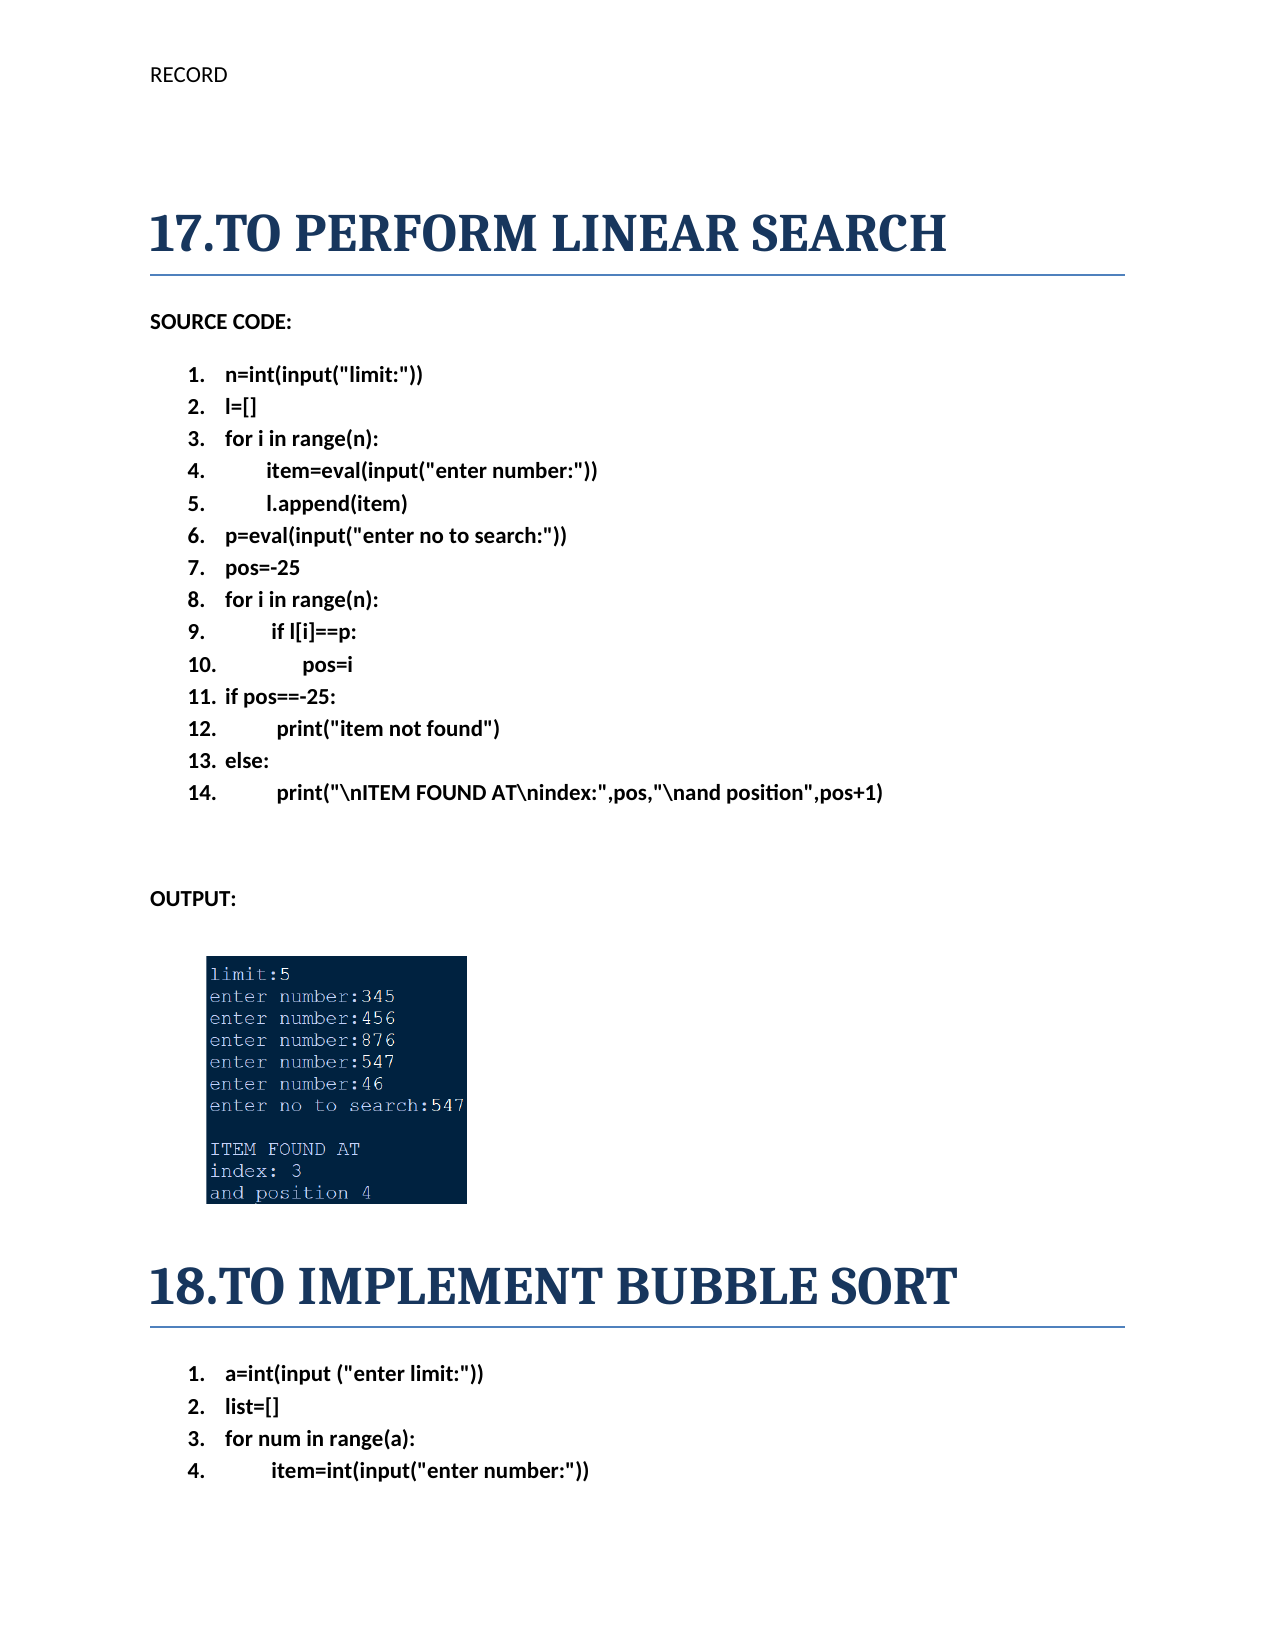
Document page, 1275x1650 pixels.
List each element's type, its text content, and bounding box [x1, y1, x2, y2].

list pos=-25 [187, 553, 1125, 581]
list item=eval(input("enter number:")) [187, 457, 1125, 484]
list if l[i]==p: [187, 617, 1125, 646]
list item=int(input("enter number:")) [187, 1456, 1125, 1484]
list a=int(input ("enter limit:")) [187, 1359, 1125, 1388]
picture [206, 956, 467, 1204]
list for i in range(n): [187, 585, 1125, 613]
text SOURCE CODE: [150, 307, 1125, 335]
list l=[] [187, 392, 1125, 420]
list list=[] [187, 1392, 1125, 1420]
text OUTPUT: [150, 884, 1125, 912]
list print("\nITEM FOUND AT\nindex:",pos,"\nand position",pos+1) [187, 778, 1125, 806]
list for num in range(a): [187, 1424, 1125, 1452]
list else: [187, 746, 1125, 774]
list n=int(input("limit:")) [187, 360, 1125, 388]
list if pos==-25: [187, 682, 1125, 710]
list print("item not found") [187, 714, 1125, 742]
list l.append(item) [187, 489, 1125, 517]
list p=eval(input("enter no to search:")) [187, 521, 1125, 549]
title 18.TO IMPLEMENT BUBBLE SORT [150, 1256, 1125, 1326]
title 17.TO PERFORM LINEAR SEARCH [150, 203, 1125, 274]
list for i in range(n): [187, 424, 1125, 452]
list pos=i [187, 650, 1125, 678]
